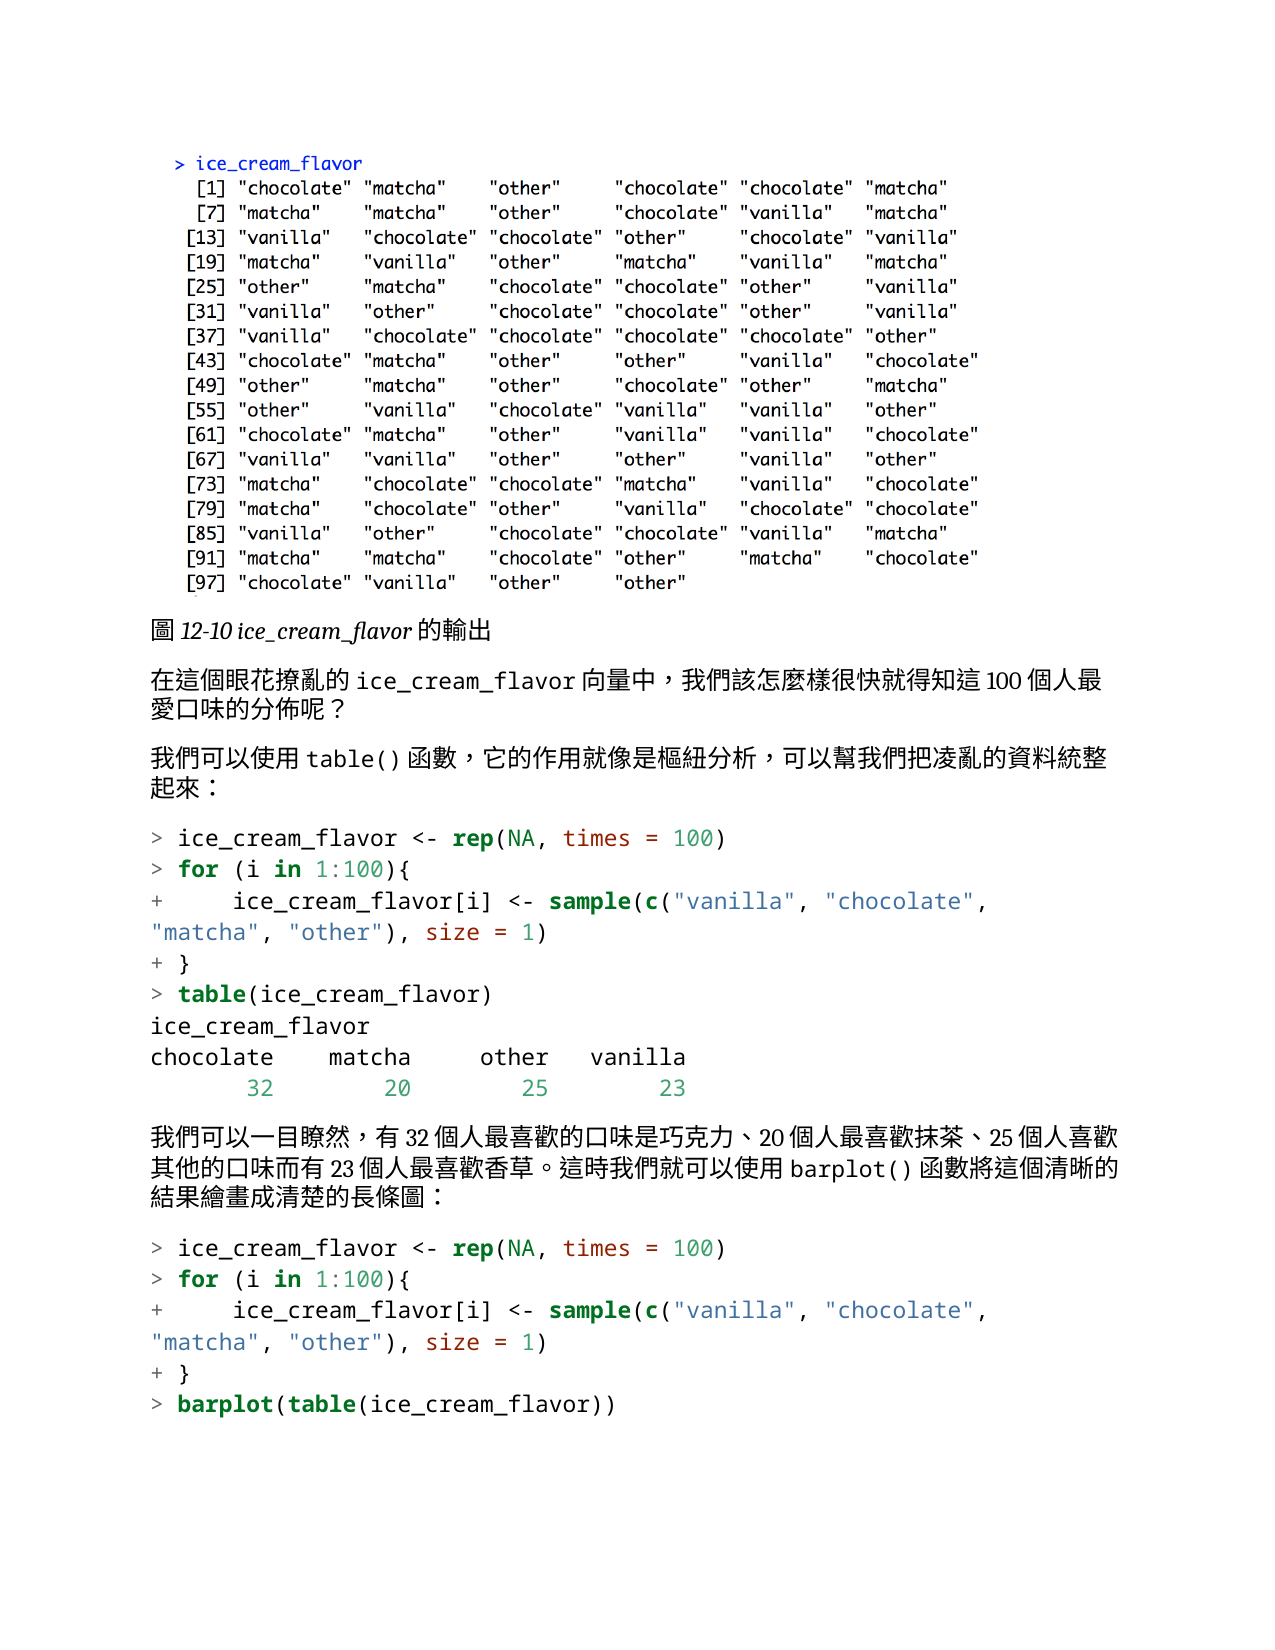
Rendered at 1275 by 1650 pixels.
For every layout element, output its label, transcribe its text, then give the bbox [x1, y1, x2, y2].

text 我們可以一目瞭然，有 32 個人最喜歡的口味是巧克力、20 個人最喜歡抹茶、25 個人喜歡其他的口味而有 23 個人最喜歡香草。這時我們就可以使用 barplot() 函數將這個清晰的結果繪畫成清楚的長條圖： [150, 1124, 1125, 1213]
text 圖 12-10 ice_cream_flavor 的輸出 [150, 617, 1125, 646]
picture [168, 150, 1044, 597]
text 在這個眼花撩亂的 ice_cream_flavor 向量中，我們該怎麼樣很快就得知這 100 個人最愛口味的分佈呢？ [150, 664, 1125, 724]
text > ice_cream_flavor <- rep(NA, times = 100) > for (i in 1:100){ + ice_cream_flavor[i] <- sample(c("vanilla", "chocolate", "matcha", "other"), size = 1) + } > table(ice_cream_flavor) ice_cream_flavor chocolate matcha other vanilla 32 20 25 23 [150, 822, 1125, 1103]
text > ice_cream_flavor <- rep(NA, times = 100) > for (i in 1:100){ + ice_cream_flavor[i] <- sample(c("vanilla", "chocolate", "matcha", "other"), size = 1) + } > barplot(table(ice_cream_flavor)) [150, 1232, 1125, 1419]
text 我們可以使用 table() 函數，它的作用就像是樞紐分析，可以幫我們把凌亂的資料統整起來： [150, 743, 1125, 803]
